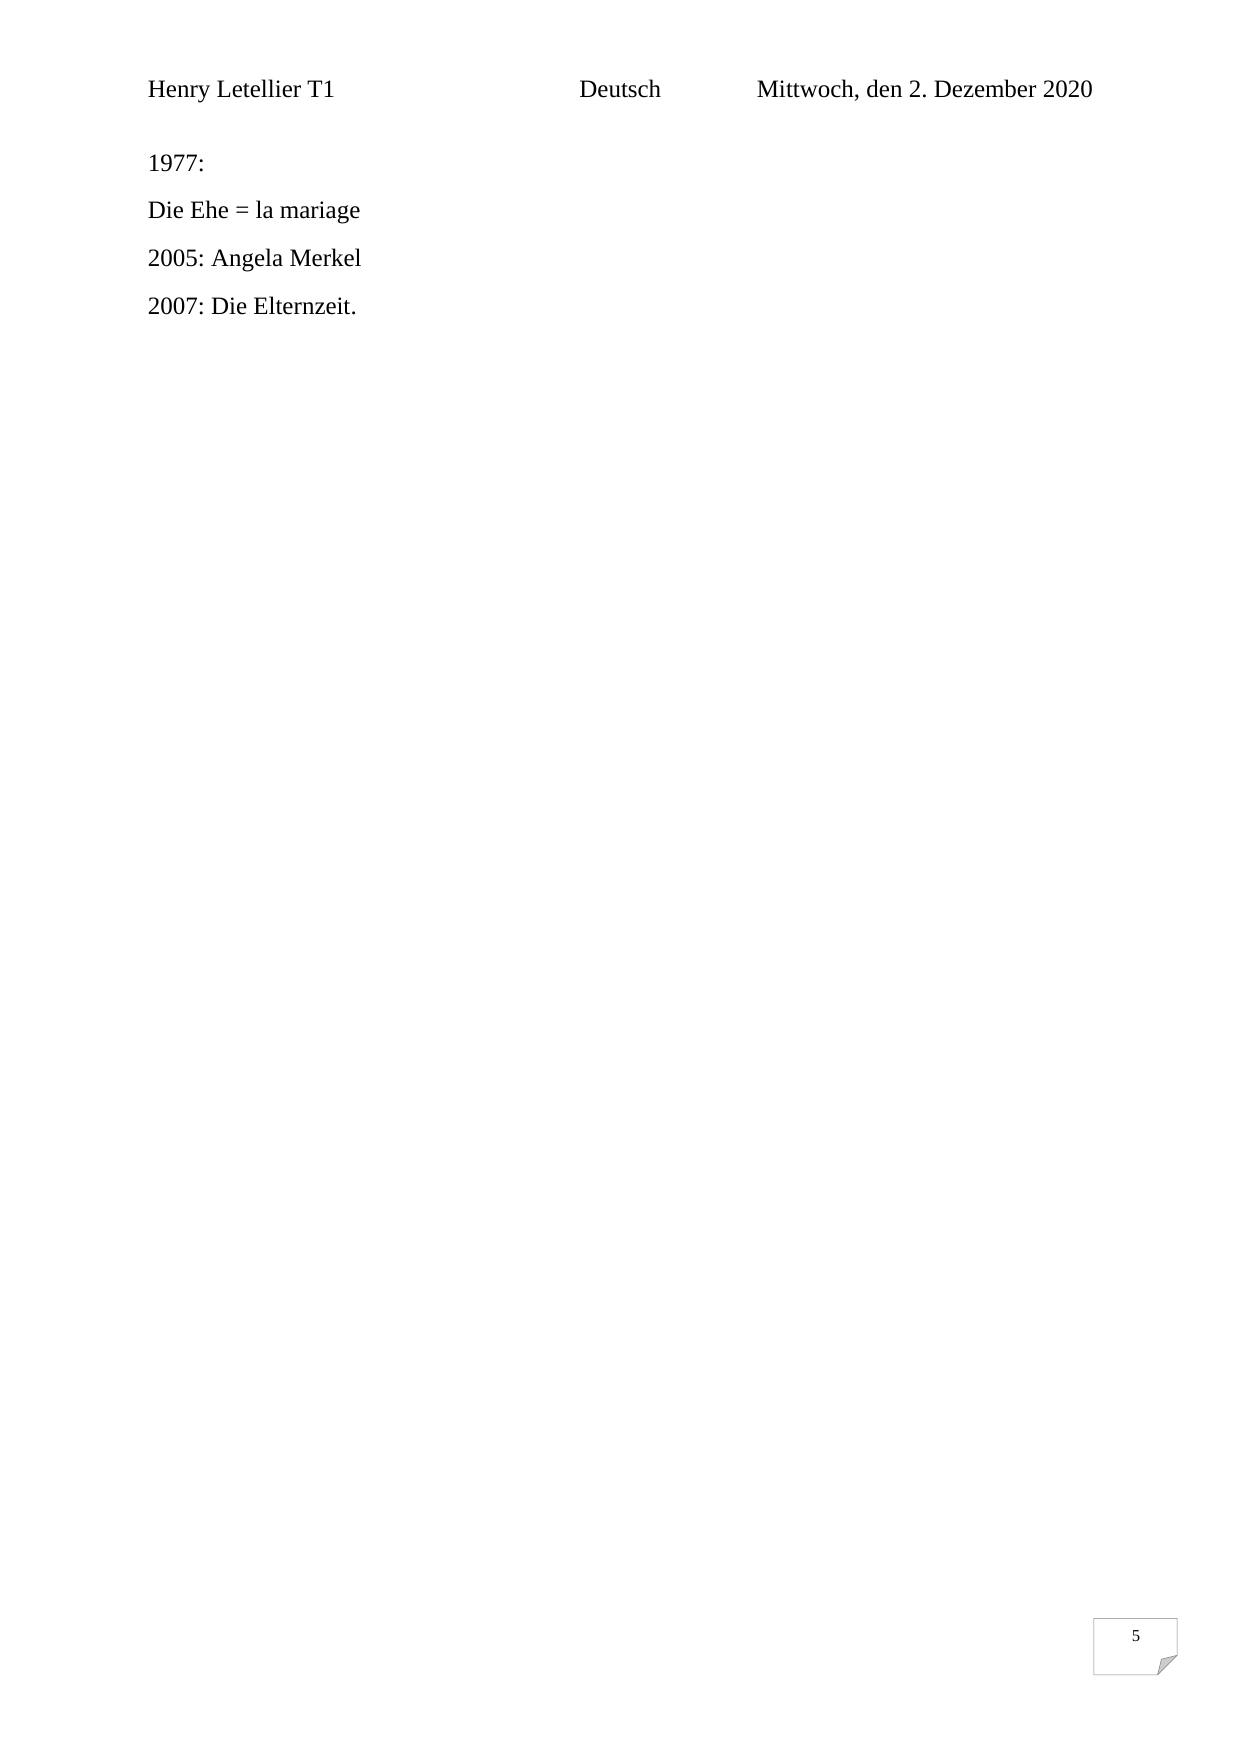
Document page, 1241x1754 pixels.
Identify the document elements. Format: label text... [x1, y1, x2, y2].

text 2005: Angela Merkel [148, 243, 1093, 272]
text Die Ehe = la mariage [148, 195, 1093, 224]
text 1977: [148, 148, 1093, 176]
text 2007: Die Elternzeit. [148, 291, 1093, 319]
